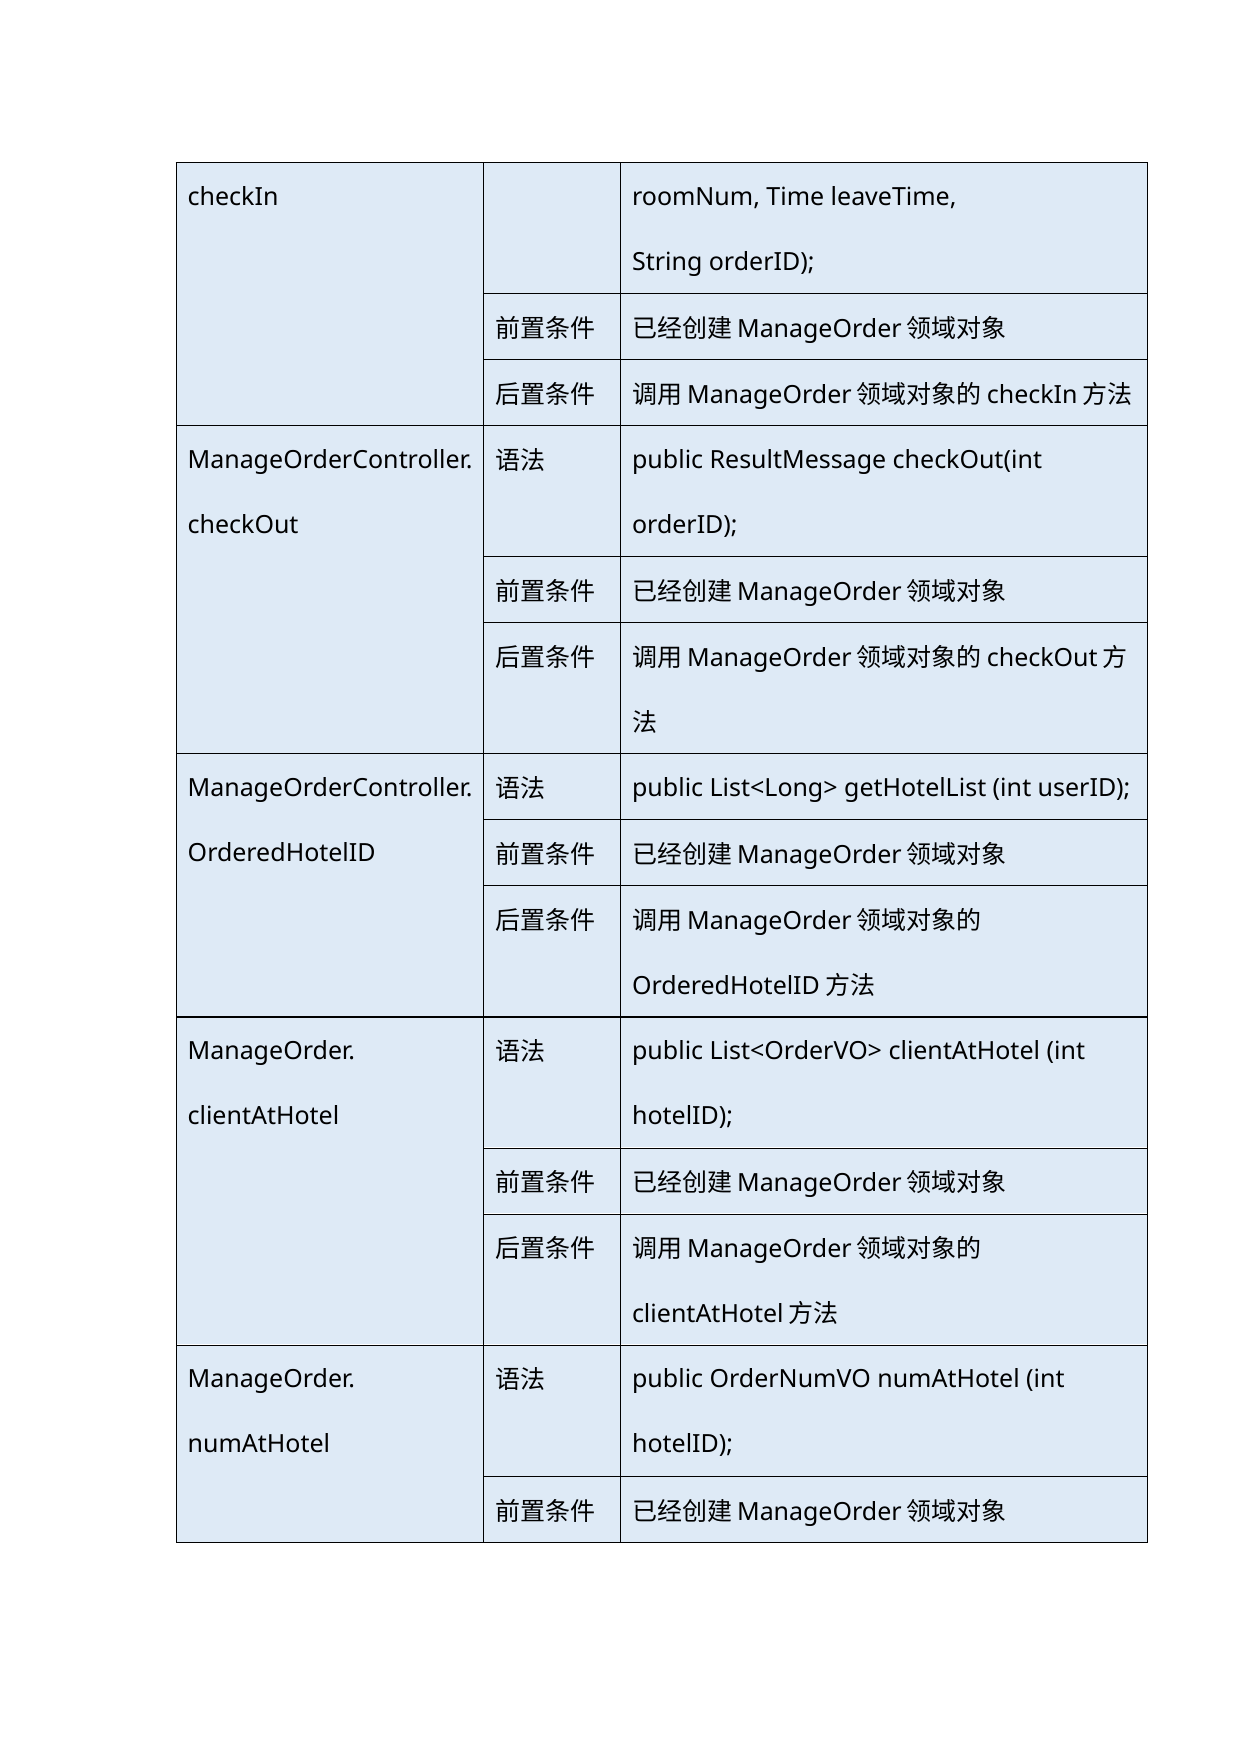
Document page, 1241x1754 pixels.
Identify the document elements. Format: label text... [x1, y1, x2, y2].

table_cell 已经创建ManageOrder领域对象 [621, 294, 1147, 359]
table_cell ManageOrderController. OrderedHotelID [177, 754, 483, 1016]
table_cell 后置条件 [484, 360, 620, 425]
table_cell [621, 163, 1147, 293]
table_cell 前置条件 [484, 1477, 620, 1542]
table_cell 语法 [484, 754, 620, 819]
table_cell 前置条件 [484, 820, 620, 885]
table_cell 语法 [484, 1018, 620, 1147]
table_cell 调用ManageOrder领域对象的OrderedHotelID方法 [621, 886, 1147, 1016]
table_cell ManageOrderController. checkOut [177, 426, 483, 753]
table_cell public List<OrderVO> clientAtHotel (int hotelID); [621, 1018, 1147, 1147]
table_cell 语法 [484, 1346, 620, 1476]
table_cell 已经创建ManageOrder领域对象 [621, 1477, 1147, 1542]
table_cell ManageOrder. numAtHotel [177, 1346, 483, 1542]
table_cell public ResultMessage checkOut(int orderID); [621, 426, 1147, 556]
table_cell ManageOrder. clientAtHotel [177, 1018, 483, 1344]
table_cell 语法 [484, 163, 620, 293]
table_cell 前置条件 [484, 557, 620, 622]
table_cell public List<Long> getHotelList (int userID); [621, 754, 1147, 819]
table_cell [177, 163, 483, 425]
table_cell 已经创建ManageOrder领域对象 [621, 1149, 1147, 1213]
table_cell 已经创建ManageOrder领域对象 [621, 557, 1147, 622]
table_cell 已经创建ManageOrder领域对象 [621, 820, 1147, 885]
table_cell public OrderNumVO numAtHotel (int hotelID); [621, 1346, 1147, 1476]
table_cell 后置条件 [484, 1215, 620, 1344]
table_cell 语法 [484, 426, 620, 556]
table_cell 前置条件 [484, 294, 620, 359]
table_cell 调用ManageOrder领域对象的checkOut方法 [621, 623, 1147, 753]
table_cell 后置条件 [484, 623, 620, 753]
table_cell 调用ManageOrder领域对象的clientAtHotel方法 [621, 1215, 1147, 1344]
table_cell 调用ManageOrder领域对象的checkIn方法 [621, 360, 1147, 425]
table_cell 后置条件 [484, 886, 620, 1016]
table_cell 前置条件 [484, 1149, 620, 1213]
